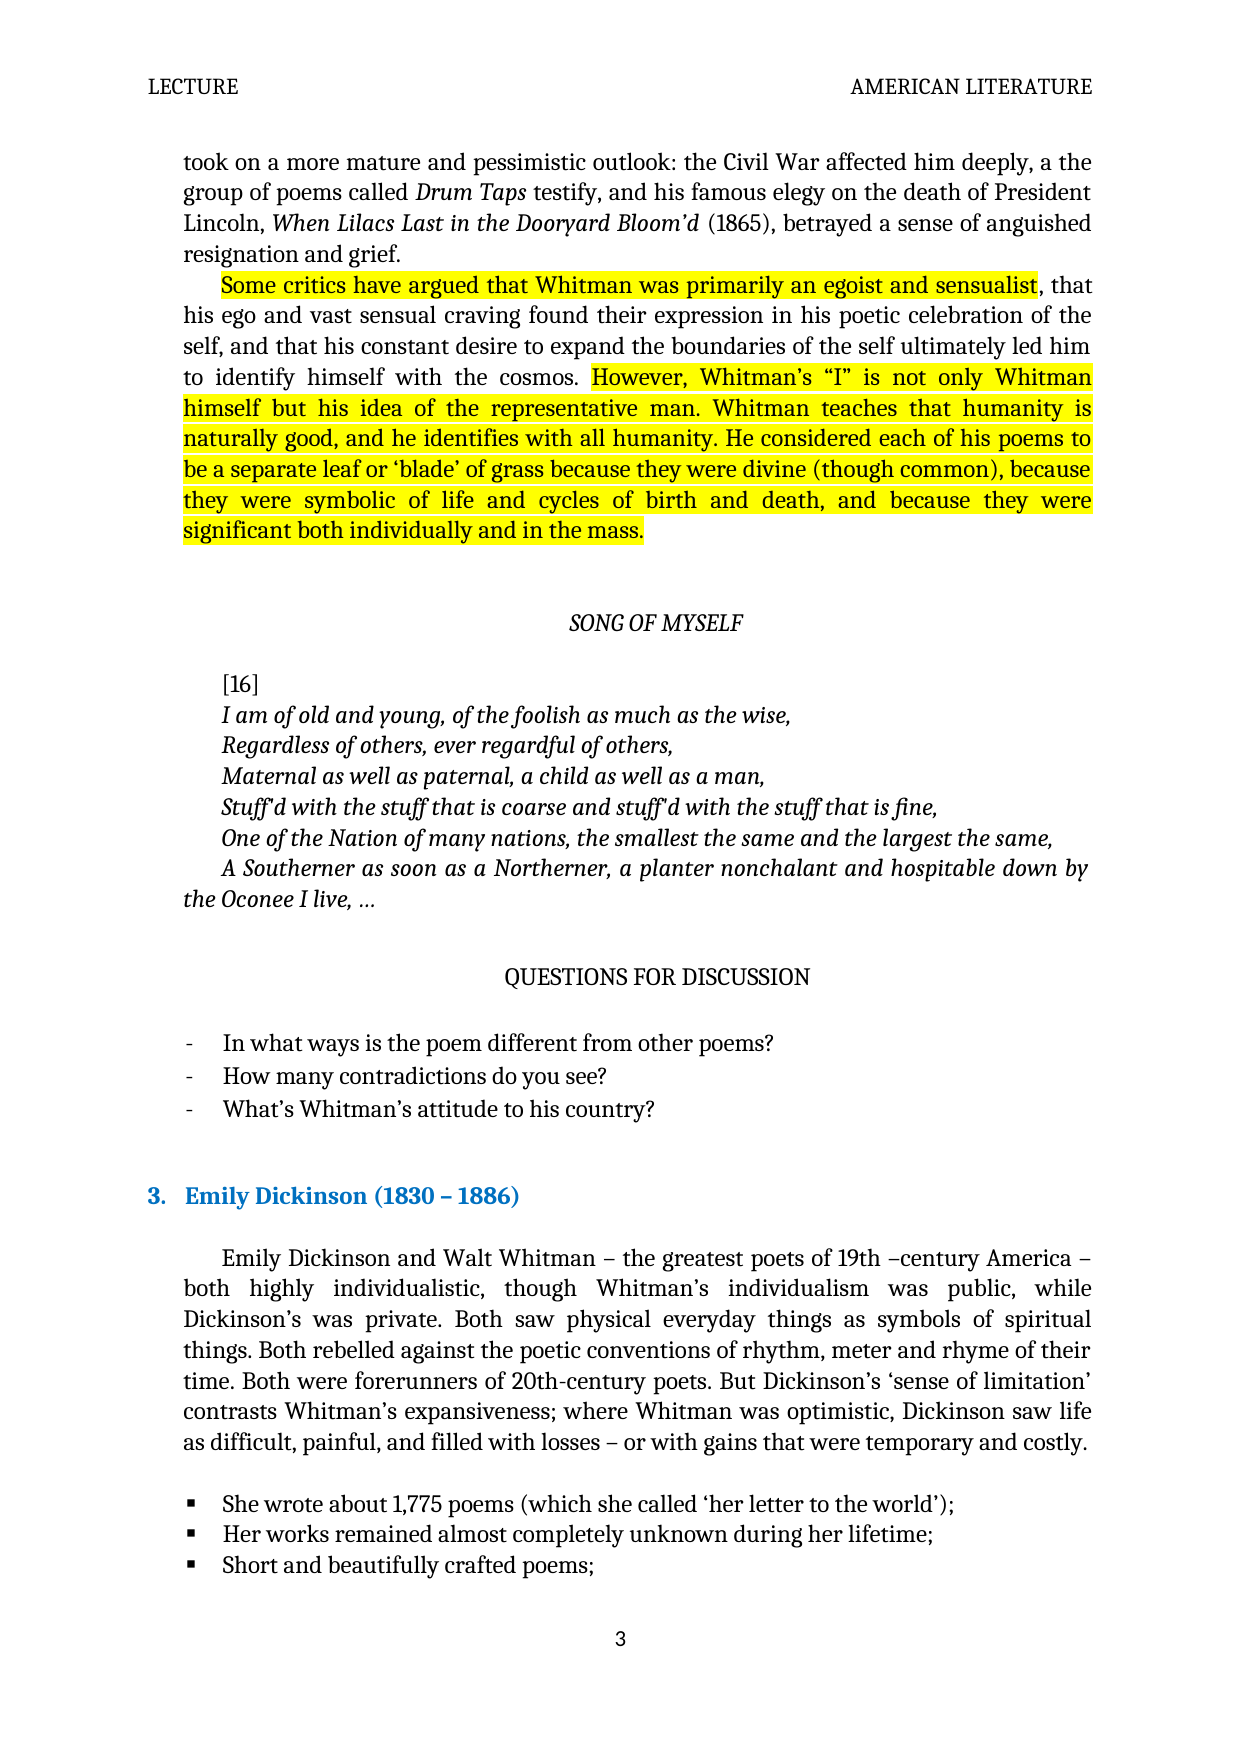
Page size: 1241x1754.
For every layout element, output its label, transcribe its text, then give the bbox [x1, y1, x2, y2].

list A Southerner as soon as a Northerner, a planter nonchalant and hospitable down by the Oconee I live, … [183, 854, 1093, 914]
list SONG OF MYSELF [183, 608, 1093, 637]
list What’s Whitman’s attitude to his country? [185, 1095, 1093, 1124]
list Regardless of others, ever regardful of others, [183, 731, 1093, 760]
list One of the Nation of many nations, the smallest the same and the largest the same, [183, 824, 1093, 852]
list Some critics have argued that Whitman was primarily an egoist and sensualist, that his ego and vast sensual craving found their expression in his poetic celebration of the self, and that his constant desire to expand the boundaries of the self ultimately led him to identify himself with the cosmos. However, Whitman’s “I” is not only Whitman himself but his idea of the representative man. Whitman teaches that humanity is naturally good, and he identifies with all humanity. He considered each of his poems to be a separate leaf or ‘blade’ of grass because they were divine (though common), because they were symbolic of life and cycles of birth and death, and because they were significant both individually and in the mass. [183, 271, 1093, 394]
list Stuff'd with the stuff that is coarse and stuff'd with the stuff that is fine, [183, 793, 1093, 822]
text QUESTIONS FOR DISCUSSION [223, 963, 1093, 992]
list Her works remained almost completely unknown during her lifetime; [185, 1520, 1093, 1549]
list [16] [183, 670, 1093, 699]
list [183, 148, 1093, 268]
list Maternal as well as paternal, a child as well as a man, [183, 762, 1093, 791]
list How many contradictions do you see? [185, 1062, 1093, 1091]
list In what ways is the poem different from other poems? [185, 1029, 1093, 1058]
list Emily Dickinson and Walt Whitman – the greatest poets of 19th –century America – both highly individualistic, though Whitman’s individualism was public, while Dickinson’s was private. Both saw physical everyday things as symbols of spiritual things. Both rebelled against the poetic conventions of rhythm, meter and rhyme of their time. Both were forerunners of 20th-century poets. But Dickinson’s ‘sense of limitation’ contrasts Whitman’s expansiveness; where Whitman was optimistic, Dickinson saw life as difficult, painful, and filled with losses – or with gains that were temporary and costly. [183, 1244, 1093, 1457]
list Emily Dickinson (1830 – 1886) [148, 1182, 1093, 1211]
list I am of old and young, of the foolish as much as the wise, [183, 701, 1093, 729]
list Short and beautifully crafted poems; [185, 1551, 1093, 1580]
list She wrote about 1,775 poems (which she called ‘her letter to the world’); [185, 1489, 1093, 1518]
